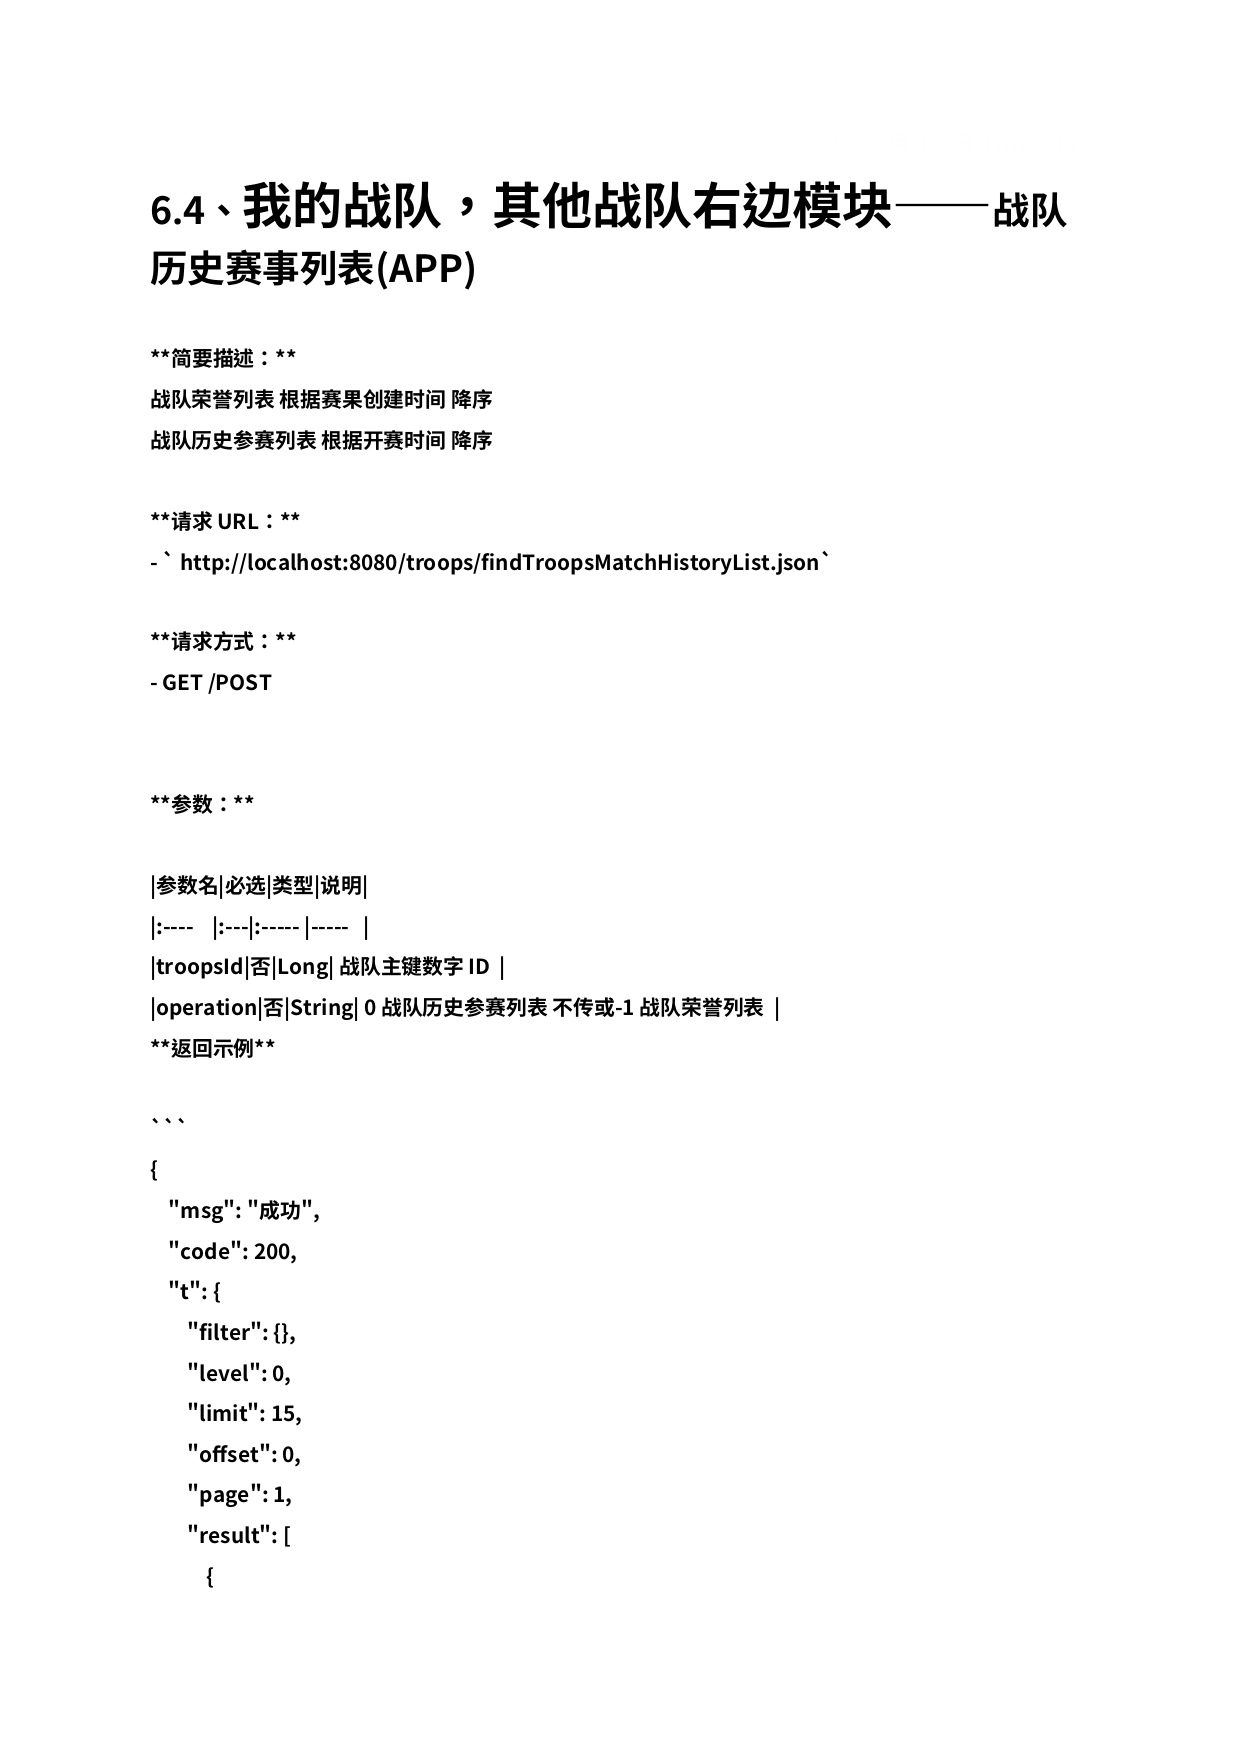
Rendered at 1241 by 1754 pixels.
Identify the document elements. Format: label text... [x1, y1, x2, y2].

text **请求URL：** [150, 505, 1090, 535]
text "msg": "成功", [150, 1194, 1090, 1224]
text "limit": 15, [150, 1397, 1090, 1428]
text |:---- |:---|:----- |----- | [150, 910, 1090, 940]
text |参数名|必选|类型|说明| [150, 869, 1090, 899]
text { [150, 1560, 1090, 1590]
text **简要描述：** [150, 343, 1090, 373]
text 战队历史参赛列表 根据开赛时间 降序 [150, 424, 1090, 454]
text |troopsId|否|Long| 战队主键数字ID | [150, 951, 1090, 981]
text **参数：** [150, 788, 1090, 818]
text - GET /POST [150, 666, 1090, 696]
text ``` [150, 1113, 1090, 1143]
text "page": 1, [150, 1479, 1090, 1509]
text "result": [ [150, 1519, 1090, 1549]
text |operation|否|String| 0战队历史参赛列表 不传或-1 战队荣誉列表 | [150, 991, 1090, 1021]
text "offset": 0, [150, 1438, 1090, 1468]
text { [150, 1154, 1090, 1184]
text 6.4、我的战队，其他战队右边模块——战队历史赛事列表(APP) [150, 166, 1090, 293]
text "t": { [150, 1276, 1090, 1306]
text **返回示例** [150, 1032, 1090, 1062]
text "filter": {}, [150, 1316, 1090, 1346]
text "code": 200, [150, 1235, 1090, 1265]
text **请求方式：** [150, 626, 1090, 656]
text "level": 0, [150, 1357, 1090, 1387]
text - ` http://localhost:8080/troops/findTroopsMatchHistoryList.json` [150, 546, 1090, 576]
text 战队荣誉列表 根据赛果创建时间 降序 [150, 383, 1090, 413]
